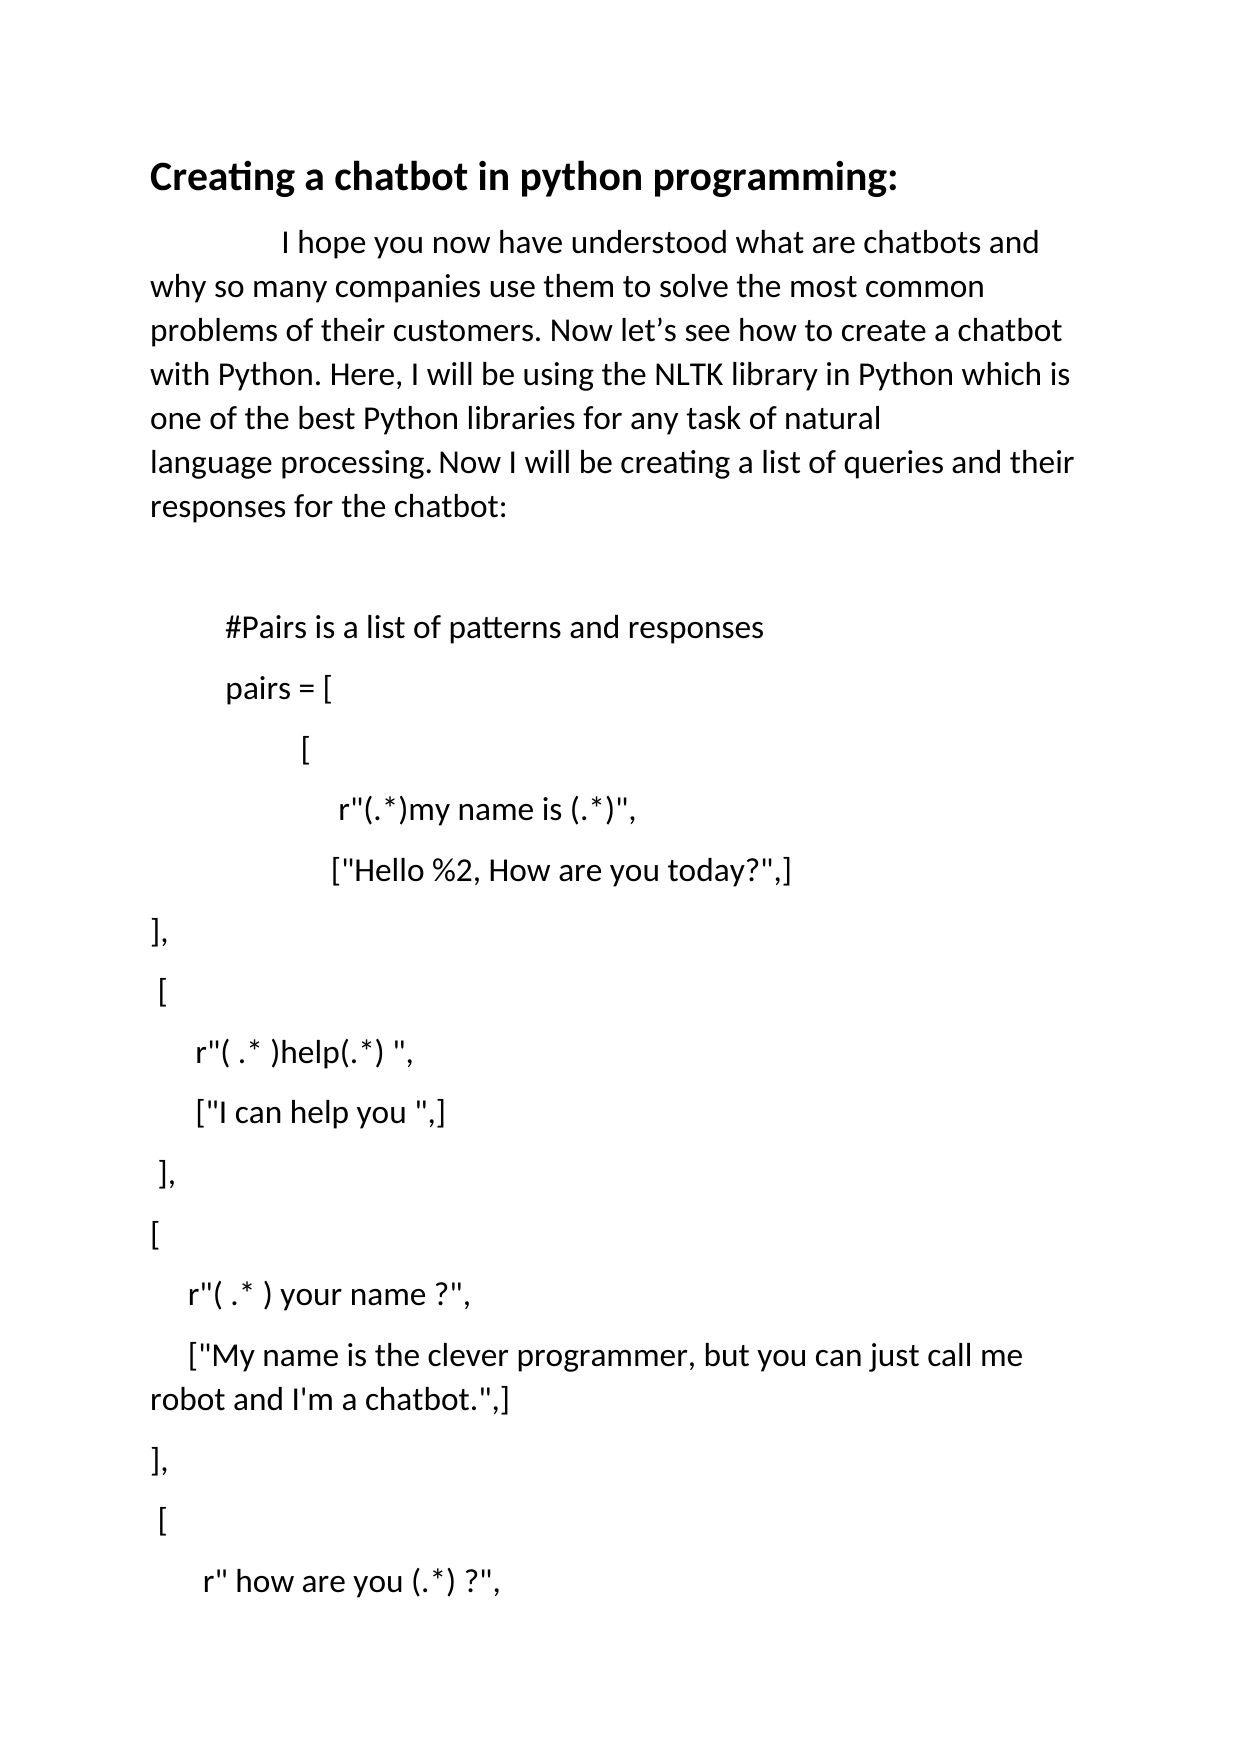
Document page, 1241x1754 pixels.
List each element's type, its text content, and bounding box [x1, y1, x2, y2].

text r" how are you (.*) ?", [150, 1560, 1090, 1601]
text Creating a chatbot in python programming: [150, 150, 1090, 201]
text pairs = [ [150, 667, 1090, 708]
text ], [150, 1152, 1090, 1193]
text ["My name is the clever programmer, but you can just call me robot and I'm a chatbot.",] [150, 1334, 1090, 1419]
text [ [150, 728, 1090, 768]
text [ [150, 970, 1090, 1011]
text ["Hello %2, How are you today?",] [150, 849, 1090, 890]
text r"(.*)my name is (.*)", [150, 788, 1090, 829]
text ], [150, 910, 1090, 950]
text [ [150, 1213, 1090, 1253]
text r"( .* ) your name ?", [150, 1273, 1090, 1314]
text [ [150, 1499, 1090, 1540]
text ["I can help you ",] [150, 1092, 1090, 1132]
text I hope you now have understood what are chatbots and why so many companies use them to solve the most common problems of their customers. Now let’s see how to create a chatbot with Python. Here, I will be using the NLTK library in Python which is one of the best Python libraries for any task of natural language processing. Now I will be creating a list of queries and their responses for the chatbot: [150, 222, 1090, 526]
text ], [150, 1439, 1090, 1479]
text r"( .* )help(.*) ", [150, 1031, 1090, 1072]
text #Pairs is a list of patterns and responses [150, 607, 1090, 647]
